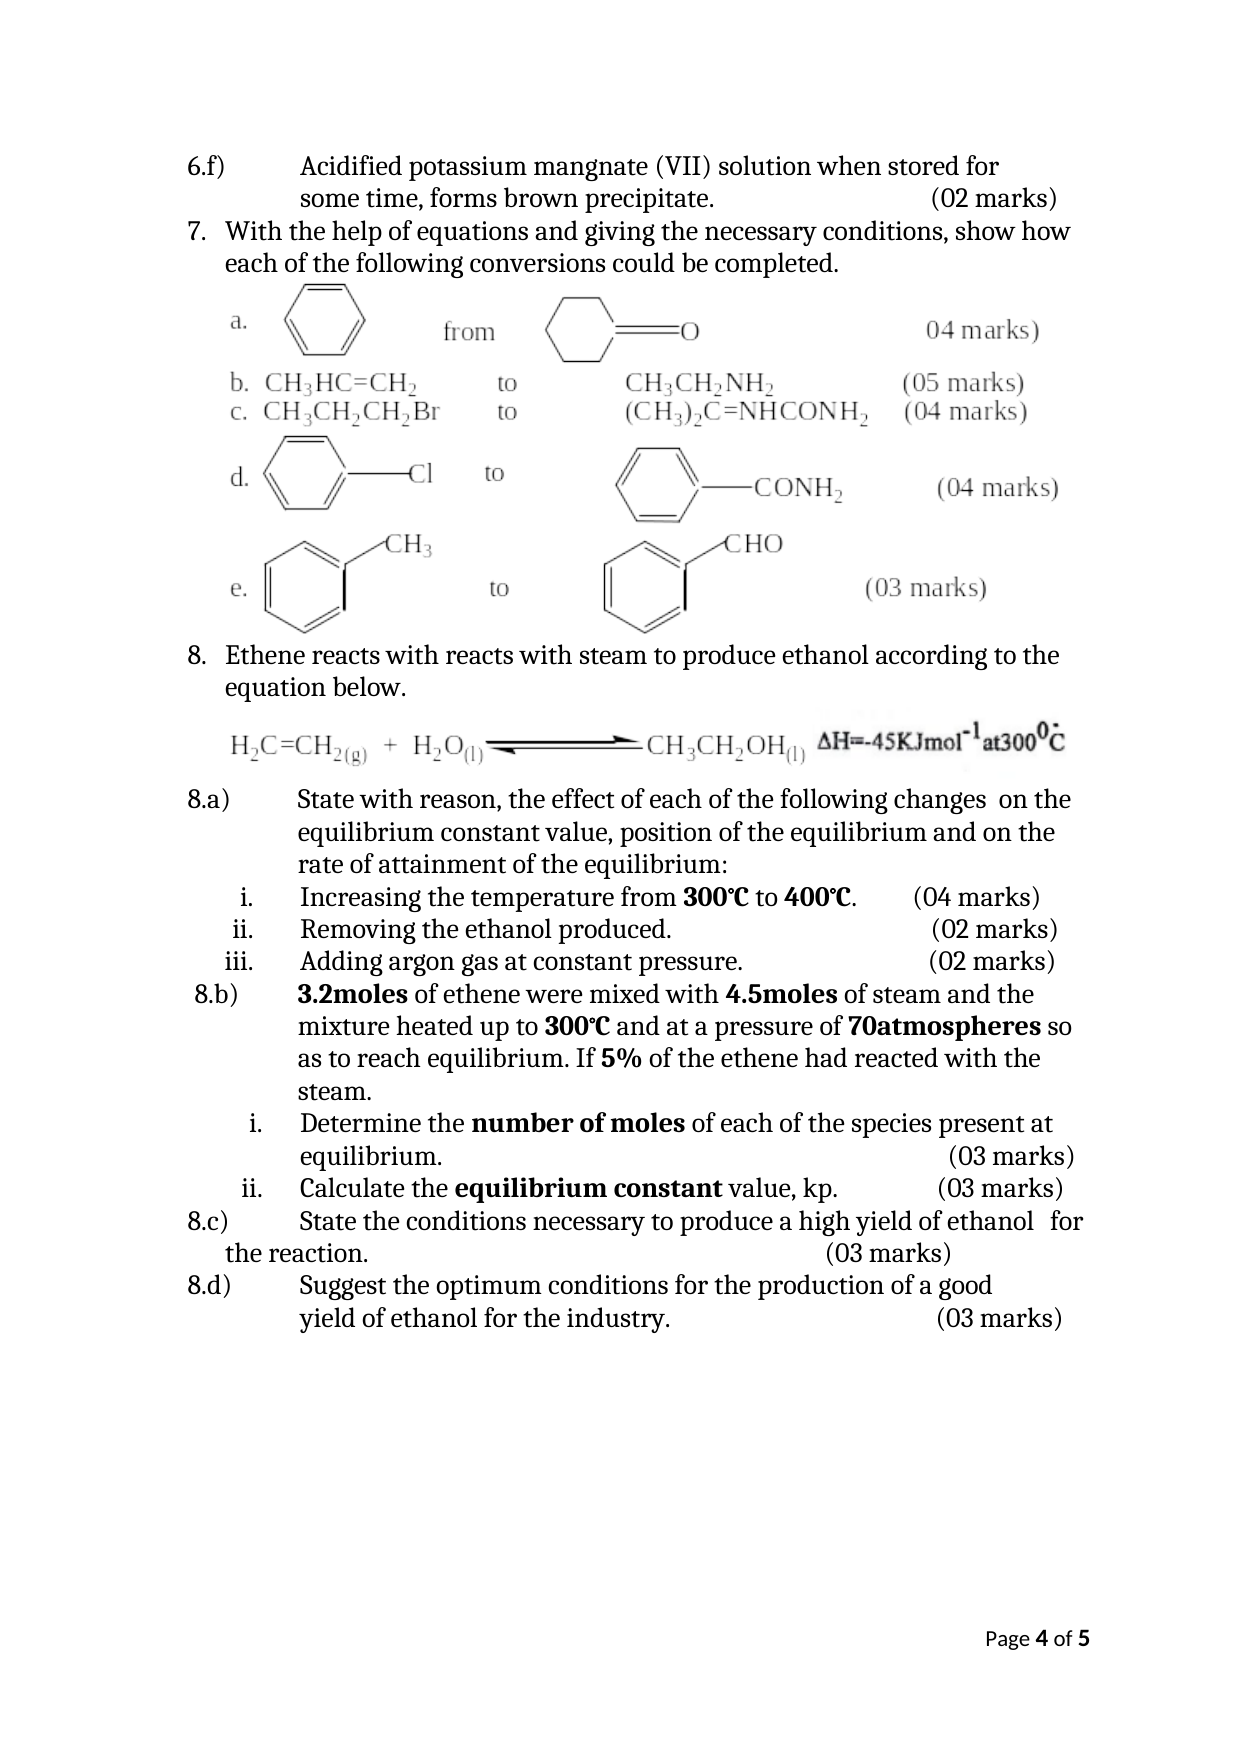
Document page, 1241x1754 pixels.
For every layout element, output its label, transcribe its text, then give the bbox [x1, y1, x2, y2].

list State the conditions necessary to produce a high yield of ethanol for the reaction. (03 marks) [187, 1204, 1090, 1269]
list Adding argon gas at constant pressure. (02 marks) [225, 945, 1090, 978]
list 3.2moles of ethene were mixed with 4.5moles of steam and the mixture heated up to 300C and at a pressure of 70atmospheres so as to reach equilibrium. If 5% of the ethene had reacted with the steam. [194, 978, 1090, 1107]
list With the help of equations and giving the necessary conditions, show how each of the following conversions could be completed. [187, 215, 1090, 279]
list Ethene reacts with reacts with steam to produce ethanol according to the equation below. [187, 639, 1090, 704]
list Determine the number of moles of each of the species present at equilibrium. (03 marks) [262, 1107, 1090, 1172]
list State with reason, the effect of each of the following changes on the equilibrium constant value, position of the equilibrium and on the rate of attainment of the equilibrium: [187, 783, 1090, 881]
list Acidified potassium mangnate (VII) solution when stored for some time, forms brown precipitate. (02 marks) [187, 150, 1090, 215]
list Suggest the optimum conditions for the production of a good yield of ethanol for the industry. (03 marks) [187, 1269, 1090, 1334]
list Increasing the temperature from 300C to 400C. (04 marks) [225, 881, 1090, 913]
list Removing the ethanol produced. (02 marks) [225, 913, 1090, 945]
list Calculate the equilibrium constant value, kp. (03 marks) [262, 1172, 1090, 1204]
